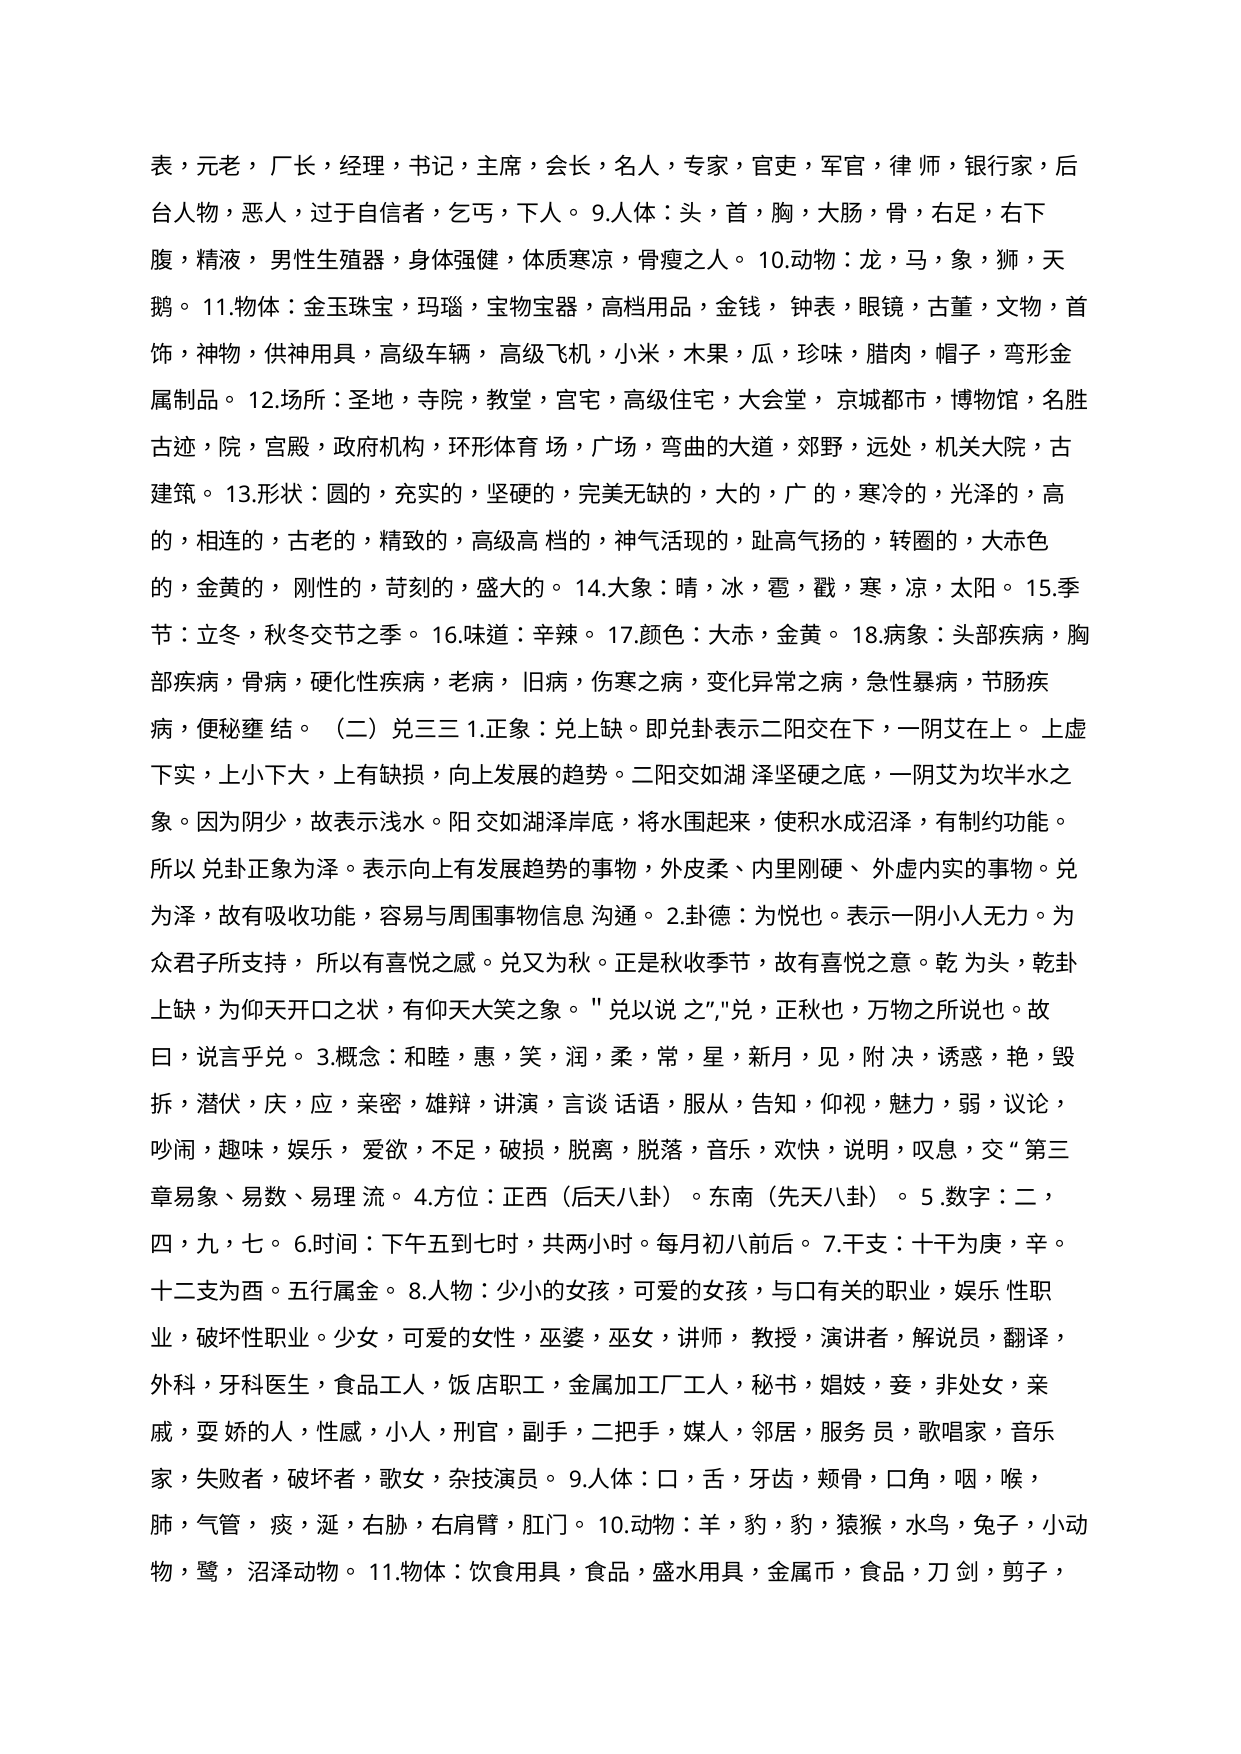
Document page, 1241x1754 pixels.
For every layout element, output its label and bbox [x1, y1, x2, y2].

text [150, 150, 1090, 1587]
